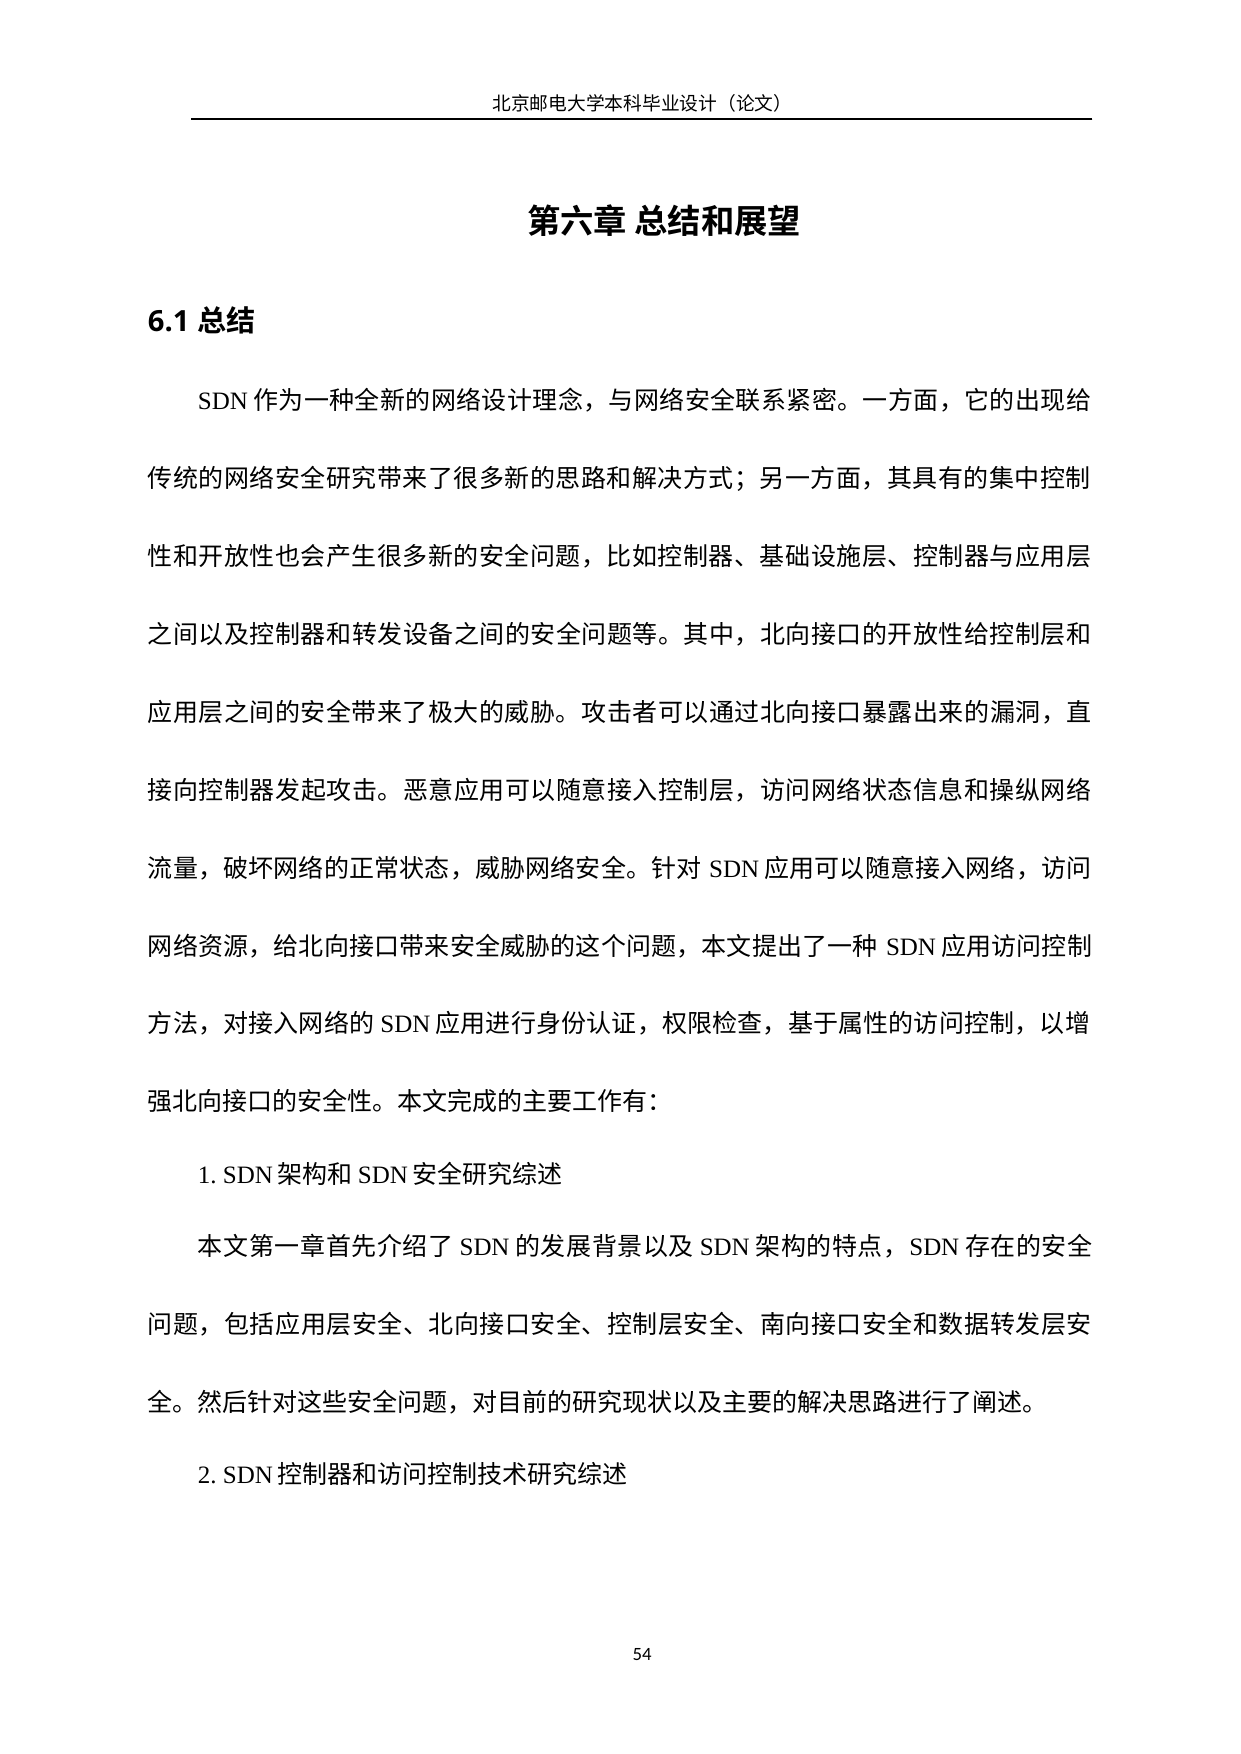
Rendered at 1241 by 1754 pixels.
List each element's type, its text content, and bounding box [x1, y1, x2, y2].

list 1. SDN架构和SDN安全研究综述 [148, 1140, 1092, 1205]
title 6.1 总结 [148, 287, 1092, 352]
list 本文第一章首先介绍了SDN的发展背景以及SDN架构的特点，SDN存在的安全问题，包括应用层安全、北向接口安全、控制层安全、南向接口安全和数据转发层安全。然后针对这些安全问题，对目前的研究现状以及主要的解决思路进行了阐述。 [148, 1212, 1092, 1433]
list 2. SDN控制器和访问控制技术研究综述 [148, 1440, 1092, 1505]
title 第六章 总结和展望 [235, 187, 1092, 252]
list SDN作为一种全新的网络设计理念，与网络安全联系紧密。一方面，它的出现给传统的网络安全研究带来了很多新的思路和解决方式；另一方面，其具有的集中控制性和开放性也会产生很多新的安全问题，比如控制器、基础设施层、控制器与应用层之间以及控制器和转发设备之间的安全问题等。其中，北向接口的开放性给控制层和应用层之间的安全带来了极大的威胁。攻击者可以通过北向接口暴露出来的漏洞，直接向控制器发起攻击。恶意应用可以随意接入控制层，访问网络状态信息和操纵网络流量，破坏网络的正常状态，威胁网络安全。针对SDN应用可以随意接入网络，访问网络资源，给北向接口带来安全威胁的这个问题，本文提出了一种SDN应用访问控制方法，对接入网络的SDN应用进行身份认证，权限检查，基于属性的访问控制，以增强北向接口的安全性。本文完成的主要工作有： [148, 366, 1092, 1132]
